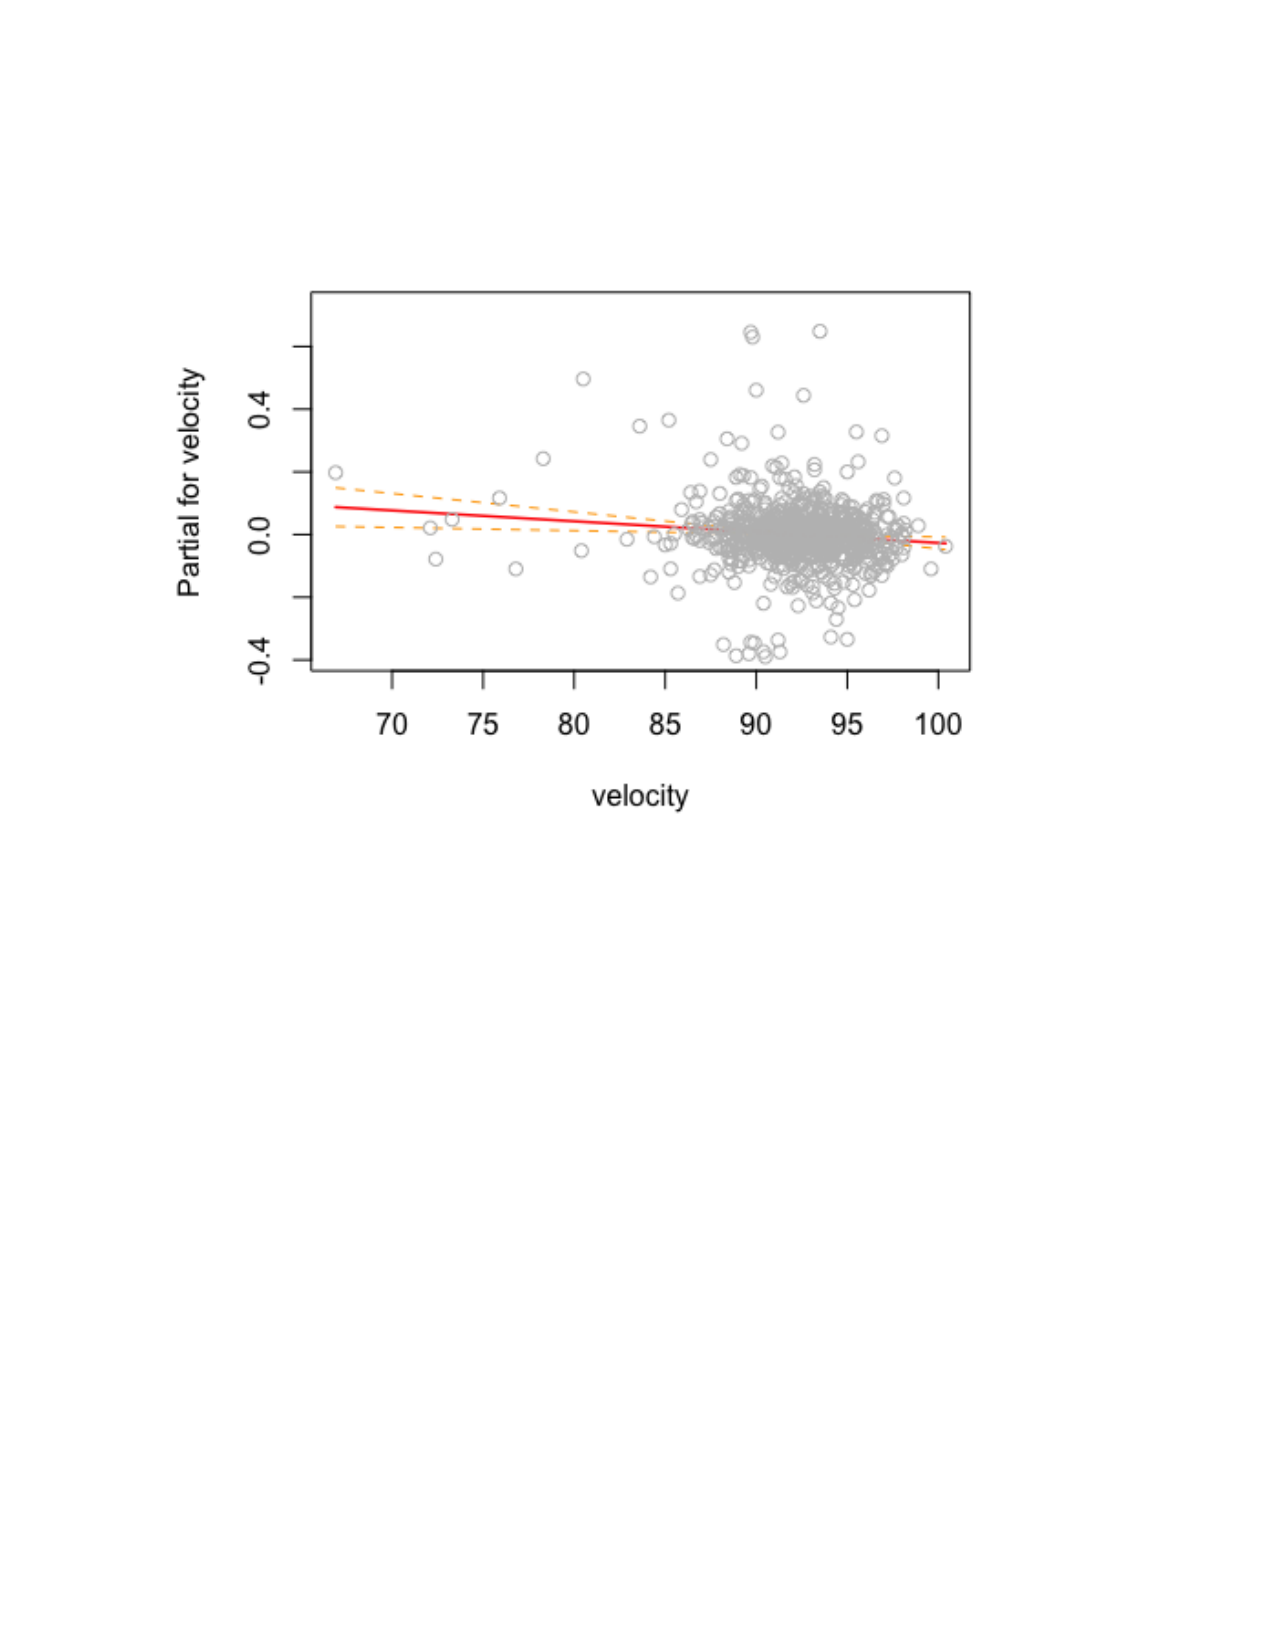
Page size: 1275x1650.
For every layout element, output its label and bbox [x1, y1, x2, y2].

picture [168, 150, 1044, 850]
